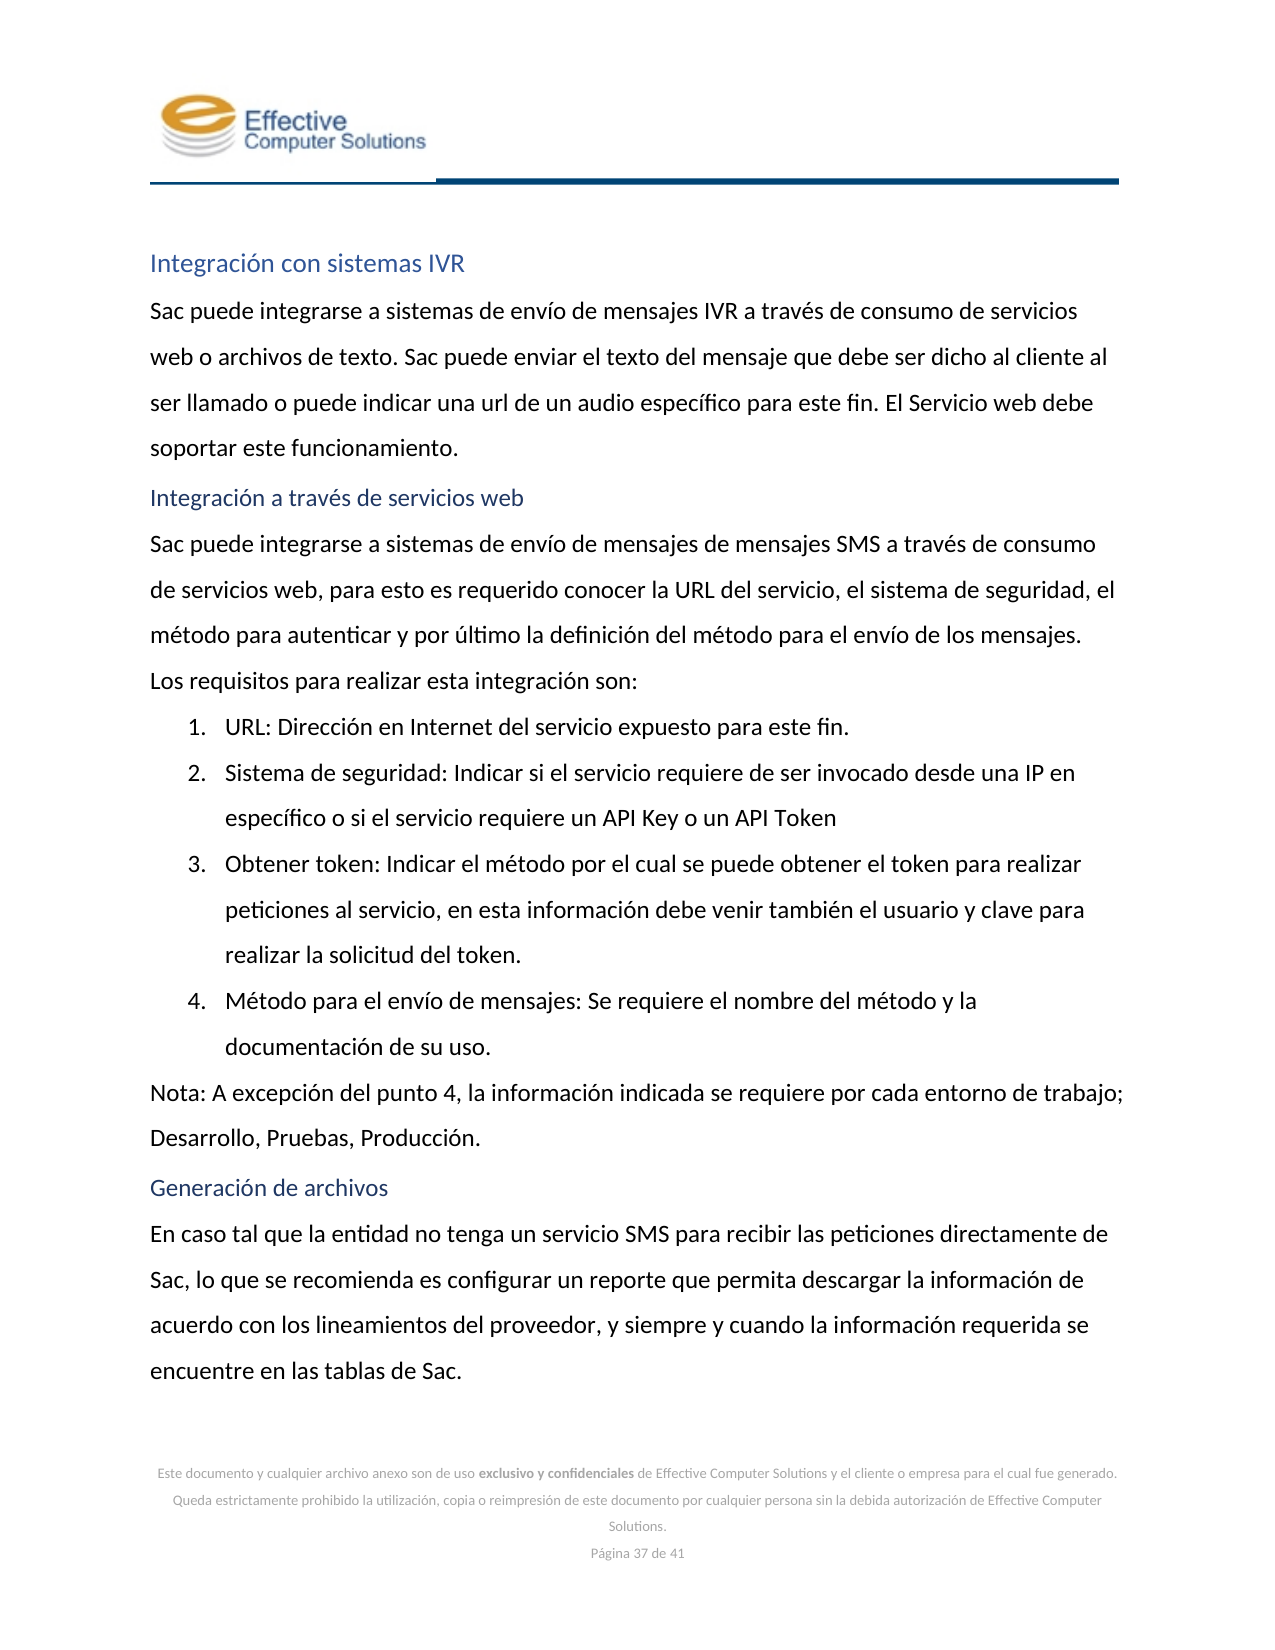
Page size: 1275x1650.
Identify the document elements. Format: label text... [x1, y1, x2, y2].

subtitle Generación de archivos [150, 1172, 1125, 1203]
list Sistema de seguridad: Indicar si el servicio requiere de ser invocado desde una IP en específico o si el servicio requiere un API Key o un API Token [187, 757, 1125, 833]
text Los requisitos para realizar esta integración son: [150, 665, 1125, 696]
list URL: Dirección en Internet del servicio expuesto para este fin. [187, 711, 1125, 741]
picture [150, 73, 436, 182]
list Obtener token: Indicar el método por el cual se puede obtener el token para realizar peticiones al servicio, en esta información debe venir también el usuario y clave para realizar la solicitud del token. [187, 848, 1125, 970]
text Sac puede integrarse a sistemas de envío de mensajes IVR a través de consumo de servicios web o archivos de texto. Sac puede enviar el texto del mensaje que debe ser dicho al cliente al ser llamado o puede indicar una url de un audio específico para este fin. El Servicio web debe soportar este funcionamiento. [150, 295, 1125, 463]
text En caso tal que la entidad no tenga un servicio SMS para recibir las peticiones directamente de Sac, lo que se recomienda es configurar un reporte que permita descargar la información de acuerdo con los lineamientos del proveedor, y siempre y cuando la información requerida se encuentre en las tablas de Sac. [150, 1218, 1125, 1386]
list Método para el envío de mensajes: Se requiere el nombre del método y la documentación de su uso. [187, 985, 1125, 1062]
text Sac puede integrarse a sistemas de envío de mensajes de mensajes SMS a través de consumo de servicios web, para esto es requerido conocer la URL del servicio, el sistema de seguridad, el método para autenticar y por último la definición del método para el envío de los mensajes. [150, 528, 1125, 650]
subtitle Integración con sistemas IVR [150, 246, 1125, 279]
text Nota: A excepción del punto 4, la información indicada se requiere por cada entorno de trabajo; Desarrollo, Pruebas, Producción. [150, 1077, 1125, 1153]
subtitle Integración a través de servicios web [150, 482, 1125, 513]
